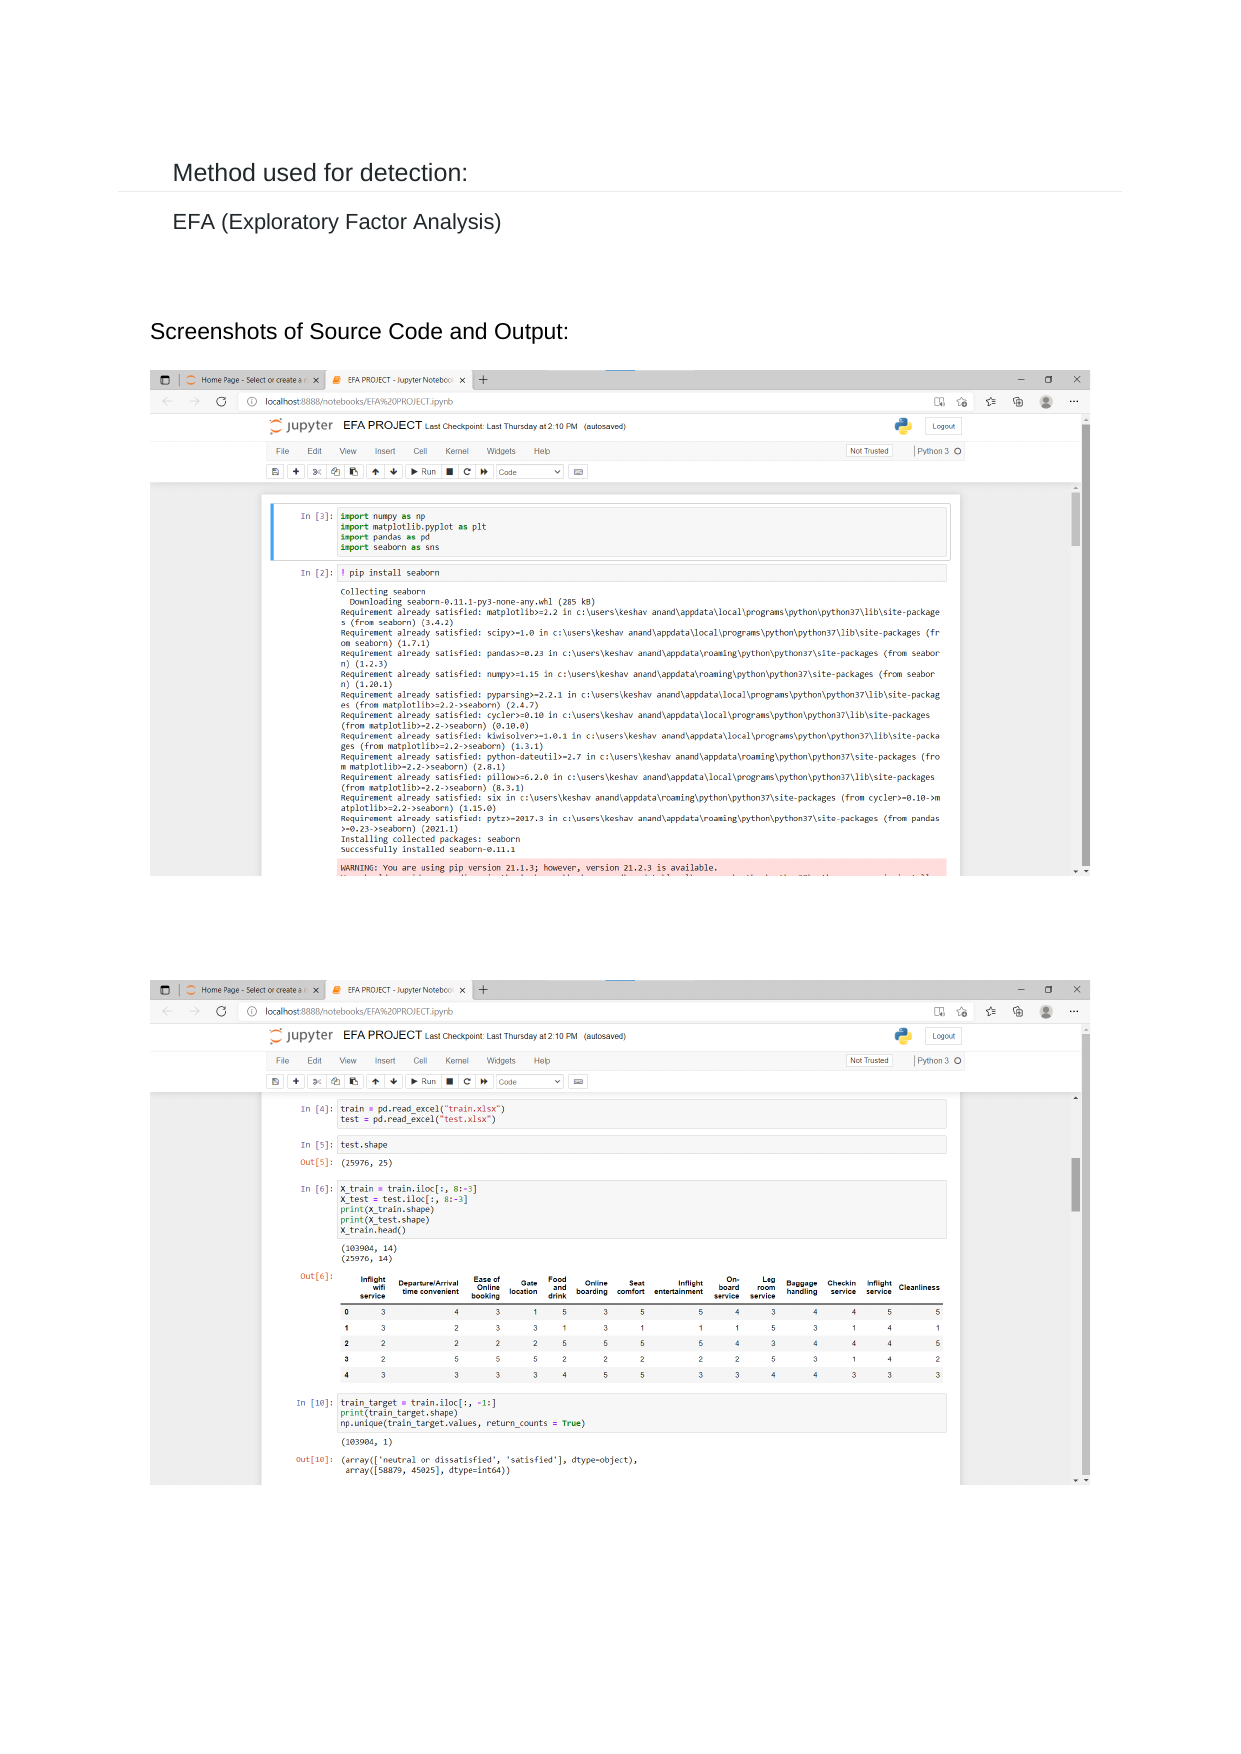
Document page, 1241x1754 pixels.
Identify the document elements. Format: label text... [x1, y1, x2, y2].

subtitle Method used for detection: [172, 158, 1090, 187]
text EFA (Exploratory Factor Analysis) [172, 209, 1090, 234]
picture [150, 980, 1091, 1485]
text Screenshots of Source Code and Output: [150, 318, 1090, 344]
picture [150, 370, 1091, 876]
